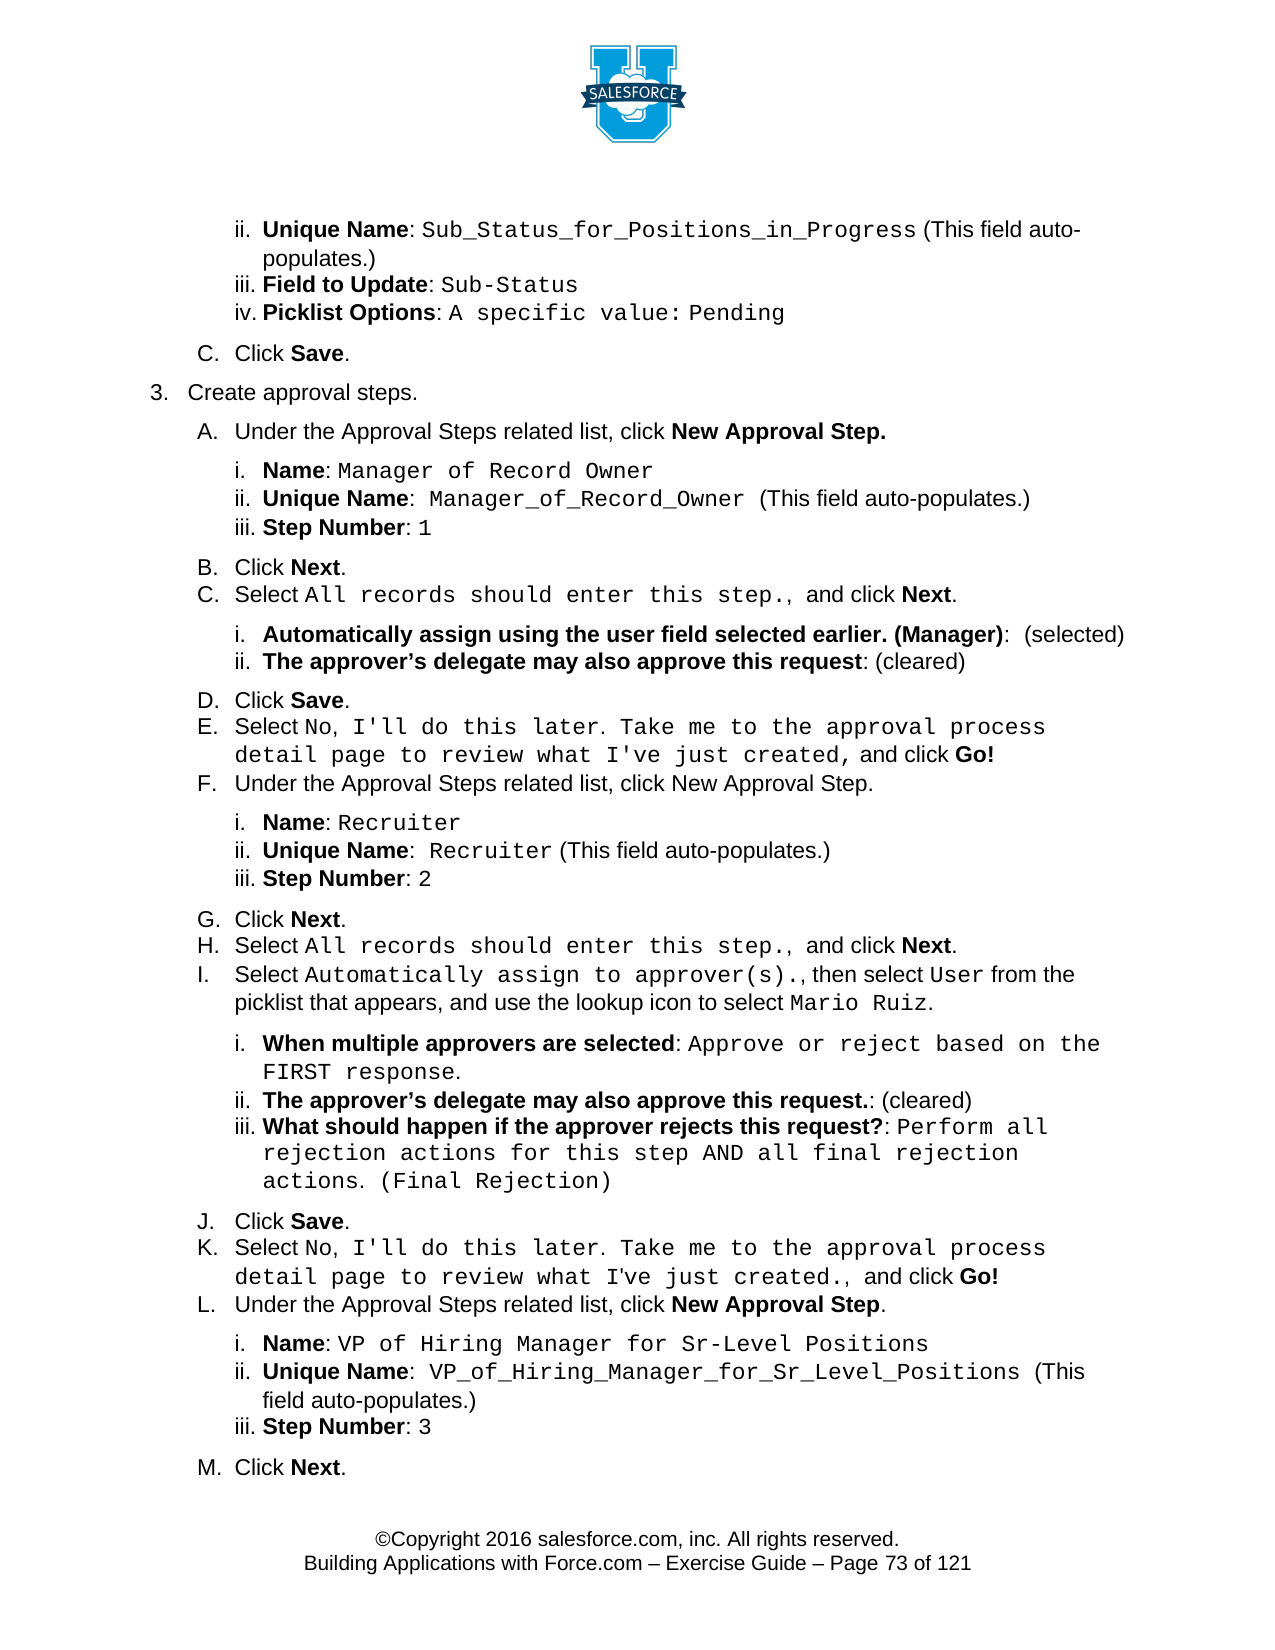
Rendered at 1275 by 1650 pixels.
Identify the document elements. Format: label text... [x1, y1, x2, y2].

subtitle Step Number: 2 [234, 865, 1125, 893]
subtitle What should happen if the approver rejects this request?: Perform all rejection actions for this step AND all final rejection actions. (Final Rejection) [234, 1113, 1125, 1196]
subtitle Step Number: 1 [234, 513, 1125, 542]
subtitle Unique Name: Recruiter (This field auto-populates.) [234, 837, 1125, 865]
subtitle When multiple approvers are selected: Approve or reject based on the FIRST response. [234, 1030, 1125, 1087]
subtitle Picklist Options: A specific value: Pending [234, 299, 1125, 328]
subtitle Select Automatically assign to approver(s)., then select User from the picklist that appears, and use the lookup icon to select Mario Ruiz. [197, 961, 1125, 1017]
subtitle Click Next. [197, 906, 1125, 932]
subtitle Select All records should enter this step., and click Next. [197, 932, 1125, 961]
subtitle Unique Name: Sub_Status_for_Positions_in_Progress (This field auto-populates.) [234, 216, 1125, 271]
subtitle Select No, I'll do this later. Take me to the approval process detail page to review what I've just created., and click Go! [197, 1234, 1125, 1291]
subtitle Step Number: 3 [234, 1413, 1125, 1441]
subtitle Select All records should enter this step., and click Next. [197, 581, 1125, 609]
subtitle Field to Update: Sub-Status [234, 271, 1125, 299]
subtitle Under the Approval Steps related list, click New Approval Step. [197, 1291, 1125, 1317]
subtitle Name: Manager of Record Owner [234, 457, 1125, 485]
subtitle Click Next. [197, 1454, 1125, 1480]
picture [580, 45, 687, 143]
subtitle Click Next. [197, 554, 1125, 581]
subtitle Select No, I'll do this later. Take me to the approval process detail page to review what I've just created, and click Go! [197, 713, 1125, 770]
subtitle Under the Approval Steps related list, click New Approval Step. [197, 418, 1125, 444]
subtitle Create approval steps. [150, 379, 1125, 405]
subtitle Unique Name: VP_of_Hiring_Manager_for_Sr_Level_Positions (This field auto-populates.) [234, 1358, 1125, 1413]
subtitle Click Save. [197, 340, 1125, 367]
subtitle Name: Recruiter [234, 808, 1125, 837]
subtitle Click Save. [197, 687, 1125, 713]
subtitle The approver’s delegate may also approve this request.: (cleared) [234, 1087, 1125, 1113]
subtitle Automatically assign using the user field selected earlier. (Manager): (selected) [234, 621, 1125, 648]
subtitle Unique Name: Manager_of_Record_Owner (This field auto-populates.) [234, 485, 1125, 513]
subtitle Click Save. [197, 1208, 1125, 1234]
subtitle Name: VP of Hiring Manager for Sr-Level Positions [234, 1330, 1125, 1358]
subtitle Under the Approval Steps related list, click New Approval Step. [197, 770, 1125, 796]
subtitle The approver’s delegate may also approve this request: (cleared) [234, 648, 1125, 674]
